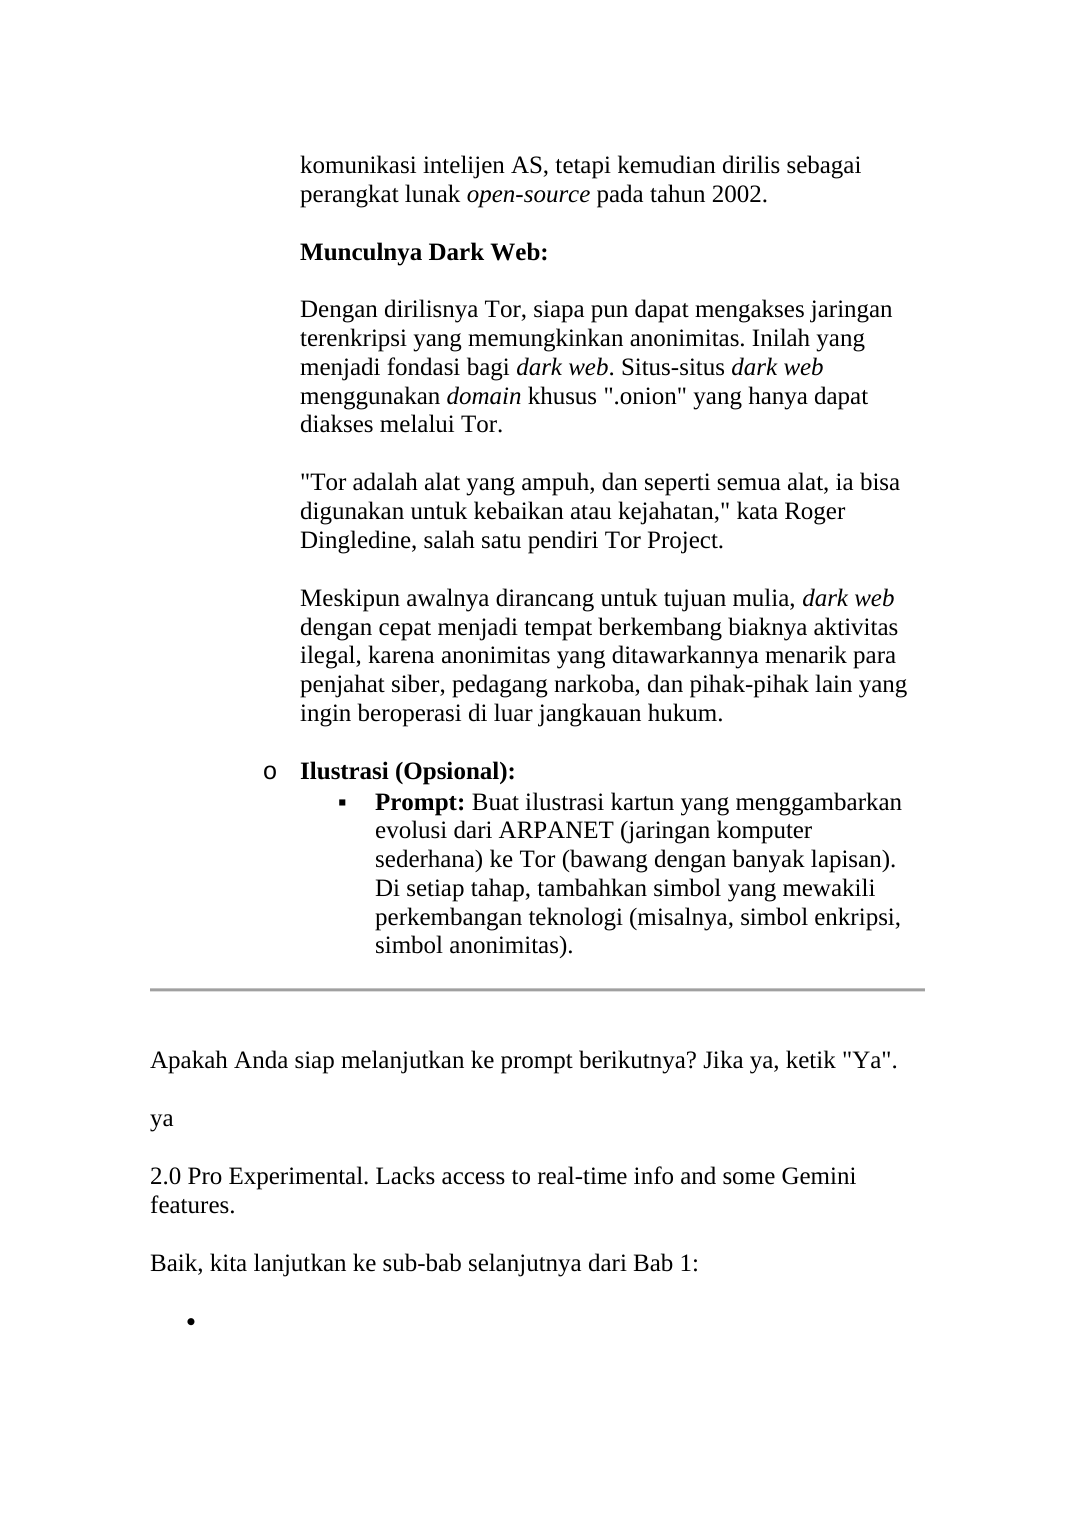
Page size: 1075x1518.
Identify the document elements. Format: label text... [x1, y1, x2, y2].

list Ilustrasi (Opsional): [262, 756, 925, 787]
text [300, 150, 925, 207]
text 2.0 Pro Experimental. Lacks access to real-time info and some Gemini features. [150, 1161, 925, 1219]
text "Tor adalah alat yang ampuh, dan seperti semua alat, ia bisa digunakan untuk kebaikan atau kejahatan," kata Roger Dingledine, salah satu pendiri Tor Project. [300, 467, 925, 554]
text Munculnya Dark Web: [300, 237, 925, 265]
text Dengan dirilisnya Tor, siapa pun dapat mengakses jaringan terenkripsi yang memungkinkan anonimitas. Inilah yang menjadi fondasi bagi dark web. Situs-situs dark web menggunakan domain khusus ".onion" yang hanya dapat diakses melalui Tor. [300, 294, 925, 438]
text ya [150, 1103, 925, 1132]
list Prompt: Buat ilustrasi kartun yang menggambarkan evolusi dari ARPANET (jaringan komputer sederhana) ke Tor (bawang dengan banyak lapisan). Di setiap tahap, tambahkan simbol yang mewakili perkembangan teknologi (misalnya, simbol enkripsi, simbol anonimitas). [337, 787, 925, 959]
text Apakah Anda siap melanjutkan ke prompt berikutnya? Jika ya, ketik "Ya". [150, 1046, 925, 1074]
text Baik, kita lanjutkan ke sub-bab selanjutnya dari Bab 1: [150, 1248, 925, 1277]
text Meskipun awalnya dirancang untuk tujuan mulia, dark web dengan cepat menjadi tempat berkembang biaknya aktivitas ilegal, karena anonimitas yang ditawarkannya menarik para penjahat siber, pedagang narkoba, dan pihak-pihak lain yang ingin beroperasi di luar jangkauan hukum. [300, 583, 925, 727]
